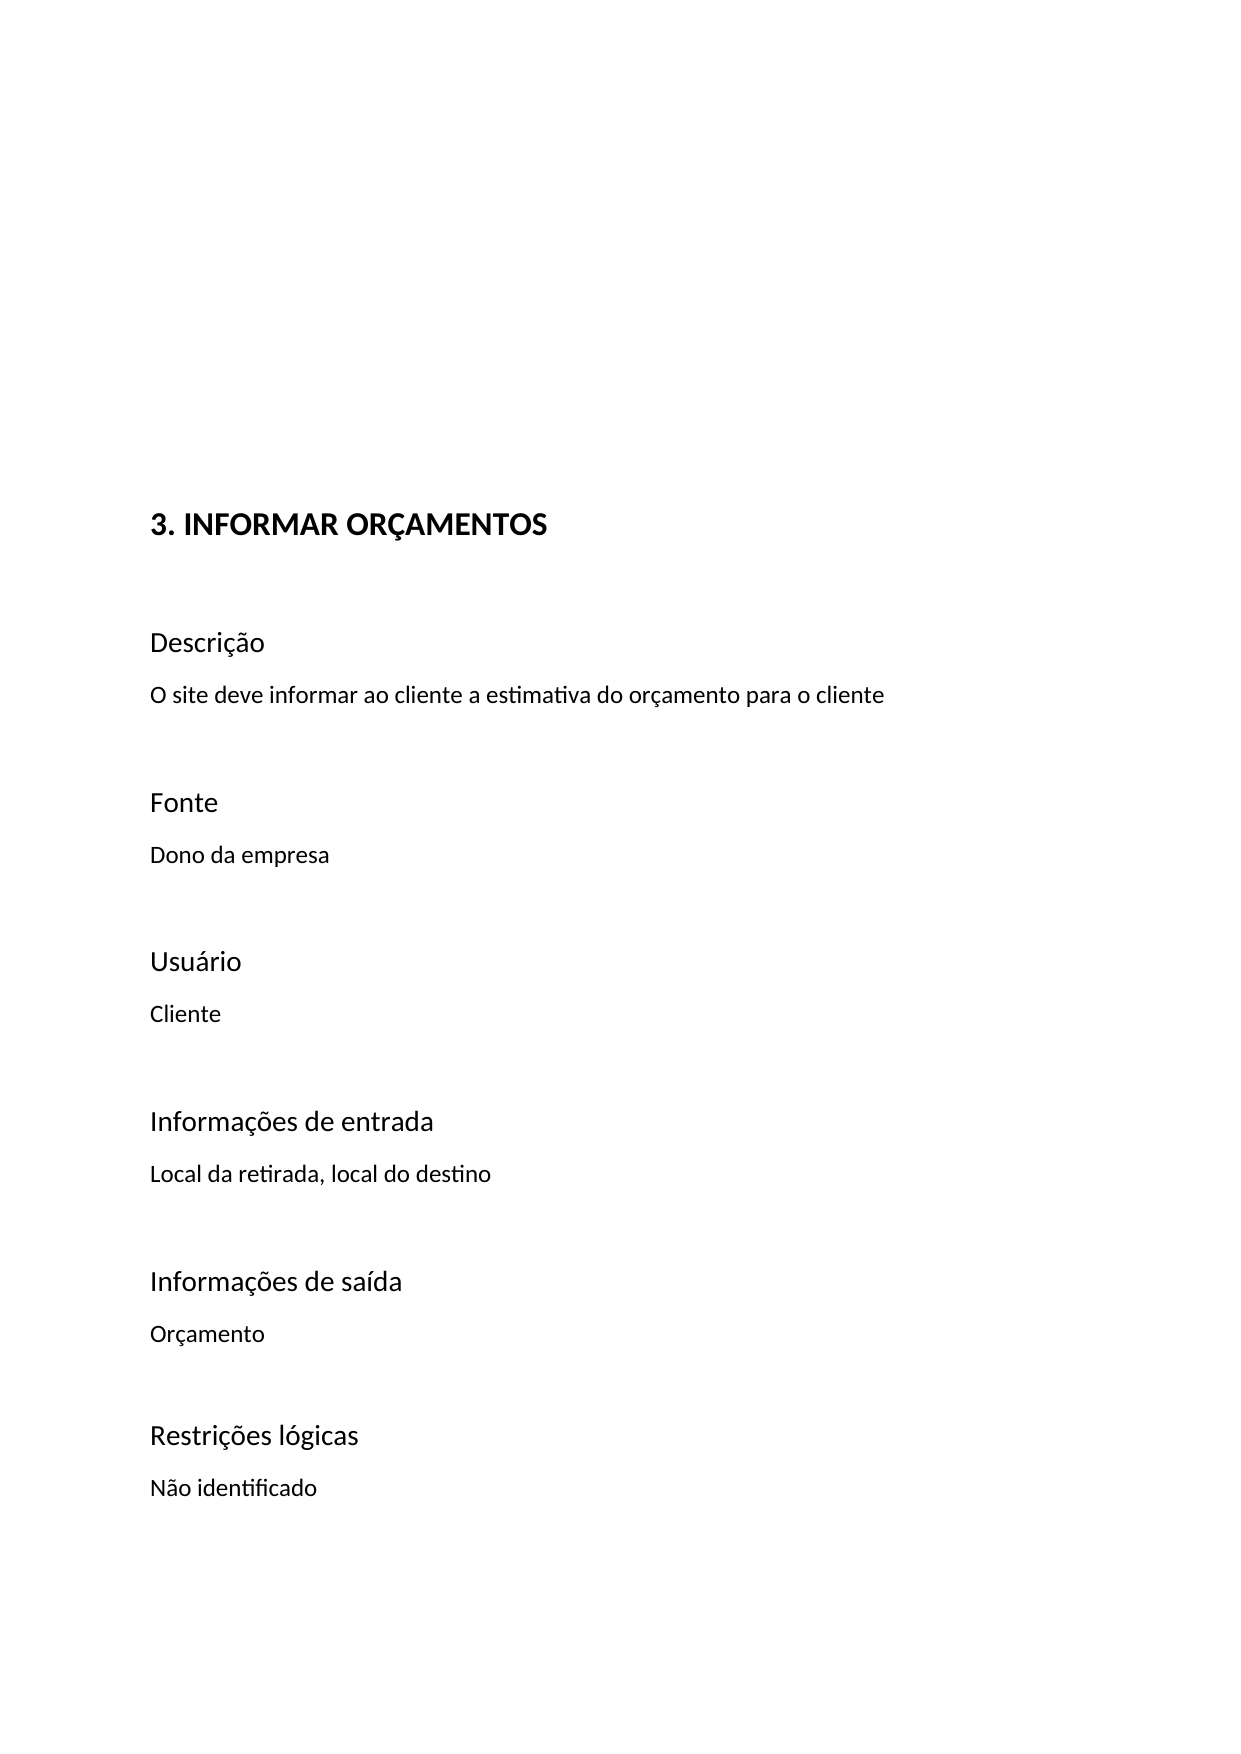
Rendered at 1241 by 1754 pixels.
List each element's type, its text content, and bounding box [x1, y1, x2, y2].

text Cliente [150, 999, 1090, 1029]
text Local da retirada, local do destino [150, 1158, 1090, 1189]
text Descrição [150, 624, 1090, 659]
text 3. INFORMAR ORÇAMENTOS [150, 503, 1090, 543]
text Restrições lógicas [150, 1417, 1090, 1453]
text Informações de entrada [150, 1103, 1090, 1139]
text Não identificado [150, 1472, 1090, 1503]
text Fonte [150, 784, 1090, 819]
text Usuário [150, 943, 1090, 979]
text O site deve informar ao cliente a estimativa do orçamento para o cliente [150, 679, 1090, 709]
text Orçamento [150, 1318, 1090, 1349]
text Informações de saída [150, 1263, 1090, 1299]
text Dono da empresa [150, 839, 1090, 869]
